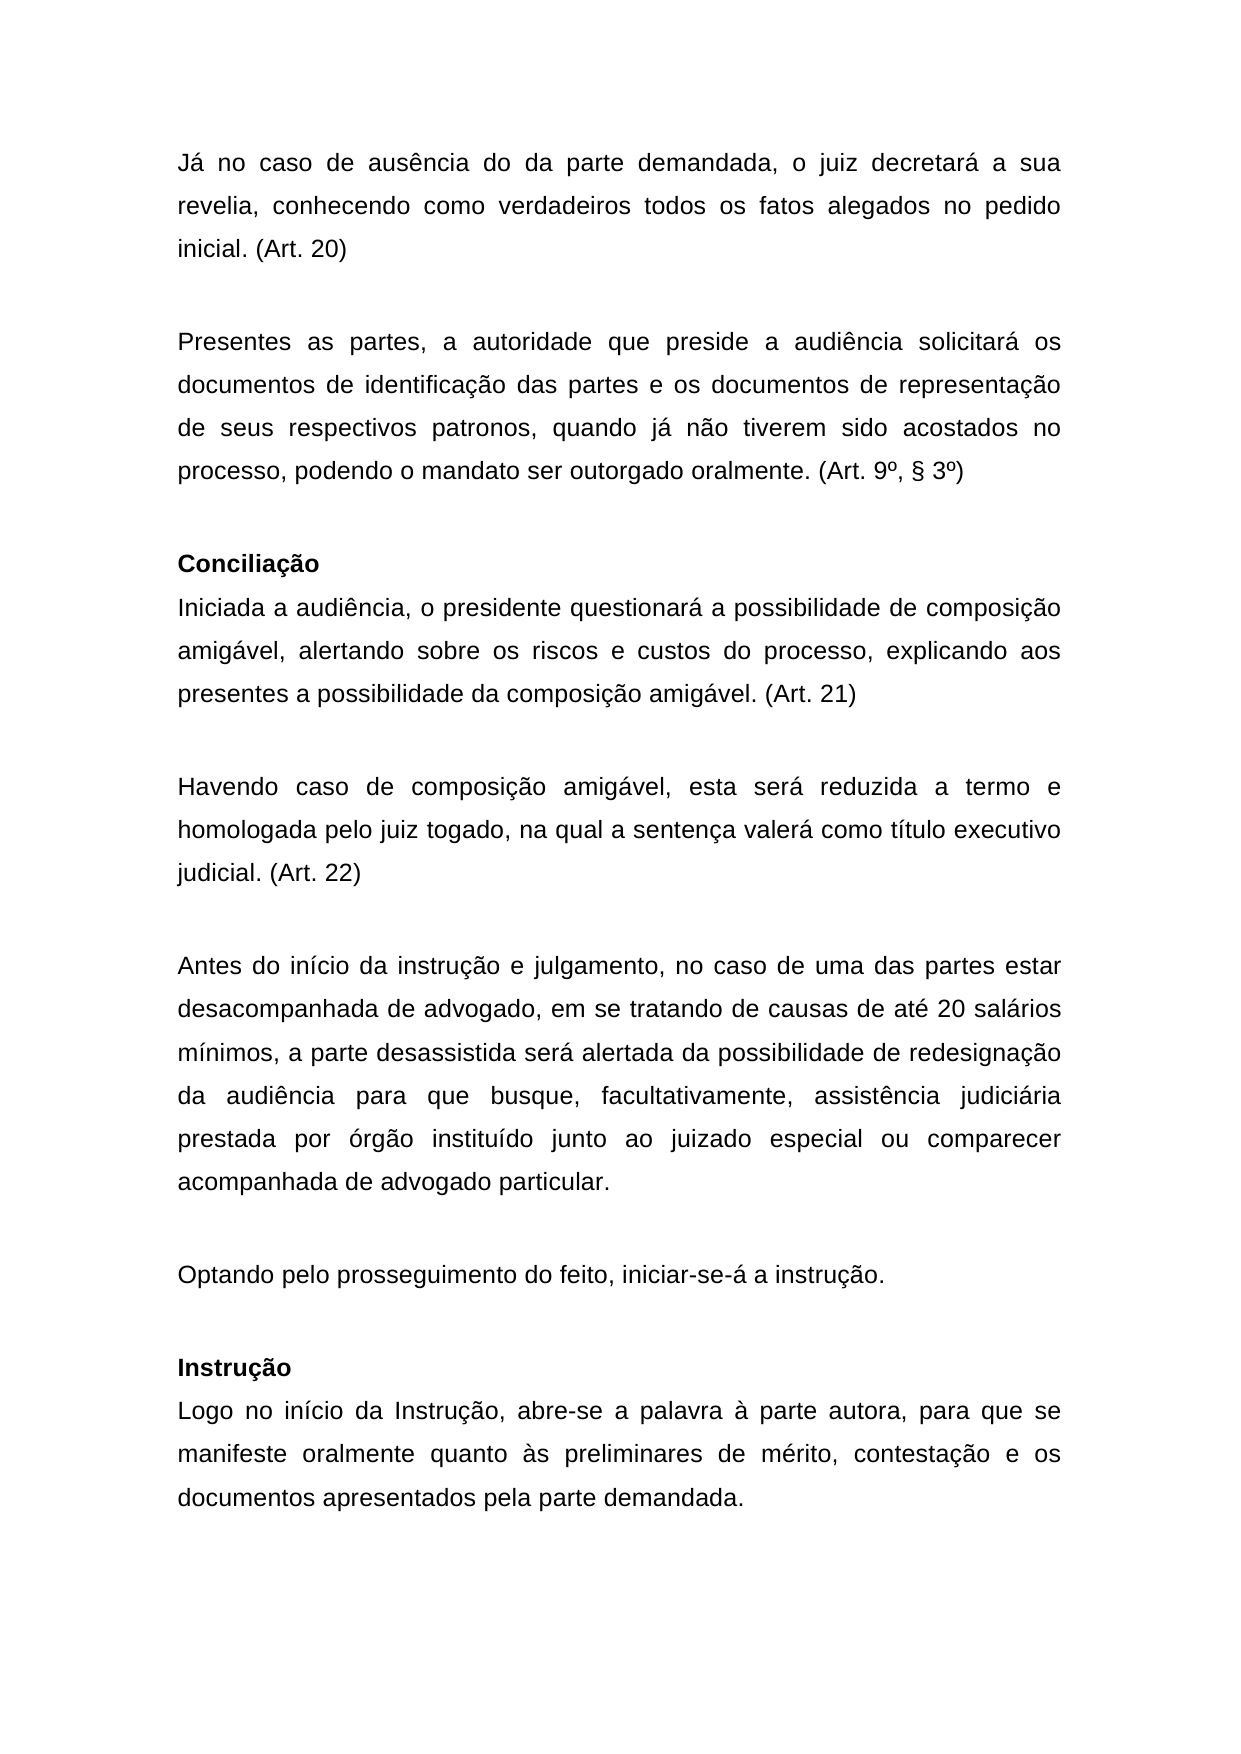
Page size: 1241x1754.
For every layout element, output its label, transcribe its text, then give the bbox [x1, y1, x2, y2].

text Iniciada a audiência, o presidente questionará a possibilidade de composição amigável, alertando sobre os riscos e custos do processo, explicando aos presentes a possibilidade da composição amigável. (Art. 21) [177, 593, 1063, 708]
text Antes do início da instrução e julgamento, no caso de uma das partes estar desacompanhada de advogado, em se tratando de causas de até 20 salários mínimos, a parte desassistida será alertada da possibilidade de redesignação da audiência para que busque, facultativamente, assistência judiciária prestada por órgão instituído junto ao juizado especial ou comparecer acompanhada de advogado particular. [177, 951, 1063, 1196]
text Logo no início da Instrução, abre-se a palavra à parte autora, para que se manifeste oralmente quanto às preliminares de mérito, contestação e os documentos apresentados pela parte demandada. [177, 1396, 1063, 1511]
text Presentes as partes, a autoridade que preside a audiência solicitará os documentos de identificação das partes e os documentos de representação de seus respectivos patronos, quando já não tiverem sido acostados no processo, podendo o mandato ser outorgado oralmente. (Art. 9º, § 3º) [177, 327, 1063, 485]
text Optando pelo prosseguimento do feito, iniciar-se-á a instrução. [177, 1260, 1063, 1289]
text Conciliação [177, 549, 1063, 578]
text Havendo caso de composição amigável, esta será reduzida a termo e homologada pelo juiz togado, na qual a sentença valerá como título executivo judicial. (Art. 22) [177, 772, 1063, 887]
text Já no caso de ausência do da parte demandada, o juiz decretará a sua revelia, conhecendo como verdadeiros todos os fatos alegados no pedido inicial. (Art. 20) [177, 148, 1063, 263]
text Instrução [177, 1353, 1063, 1382]
